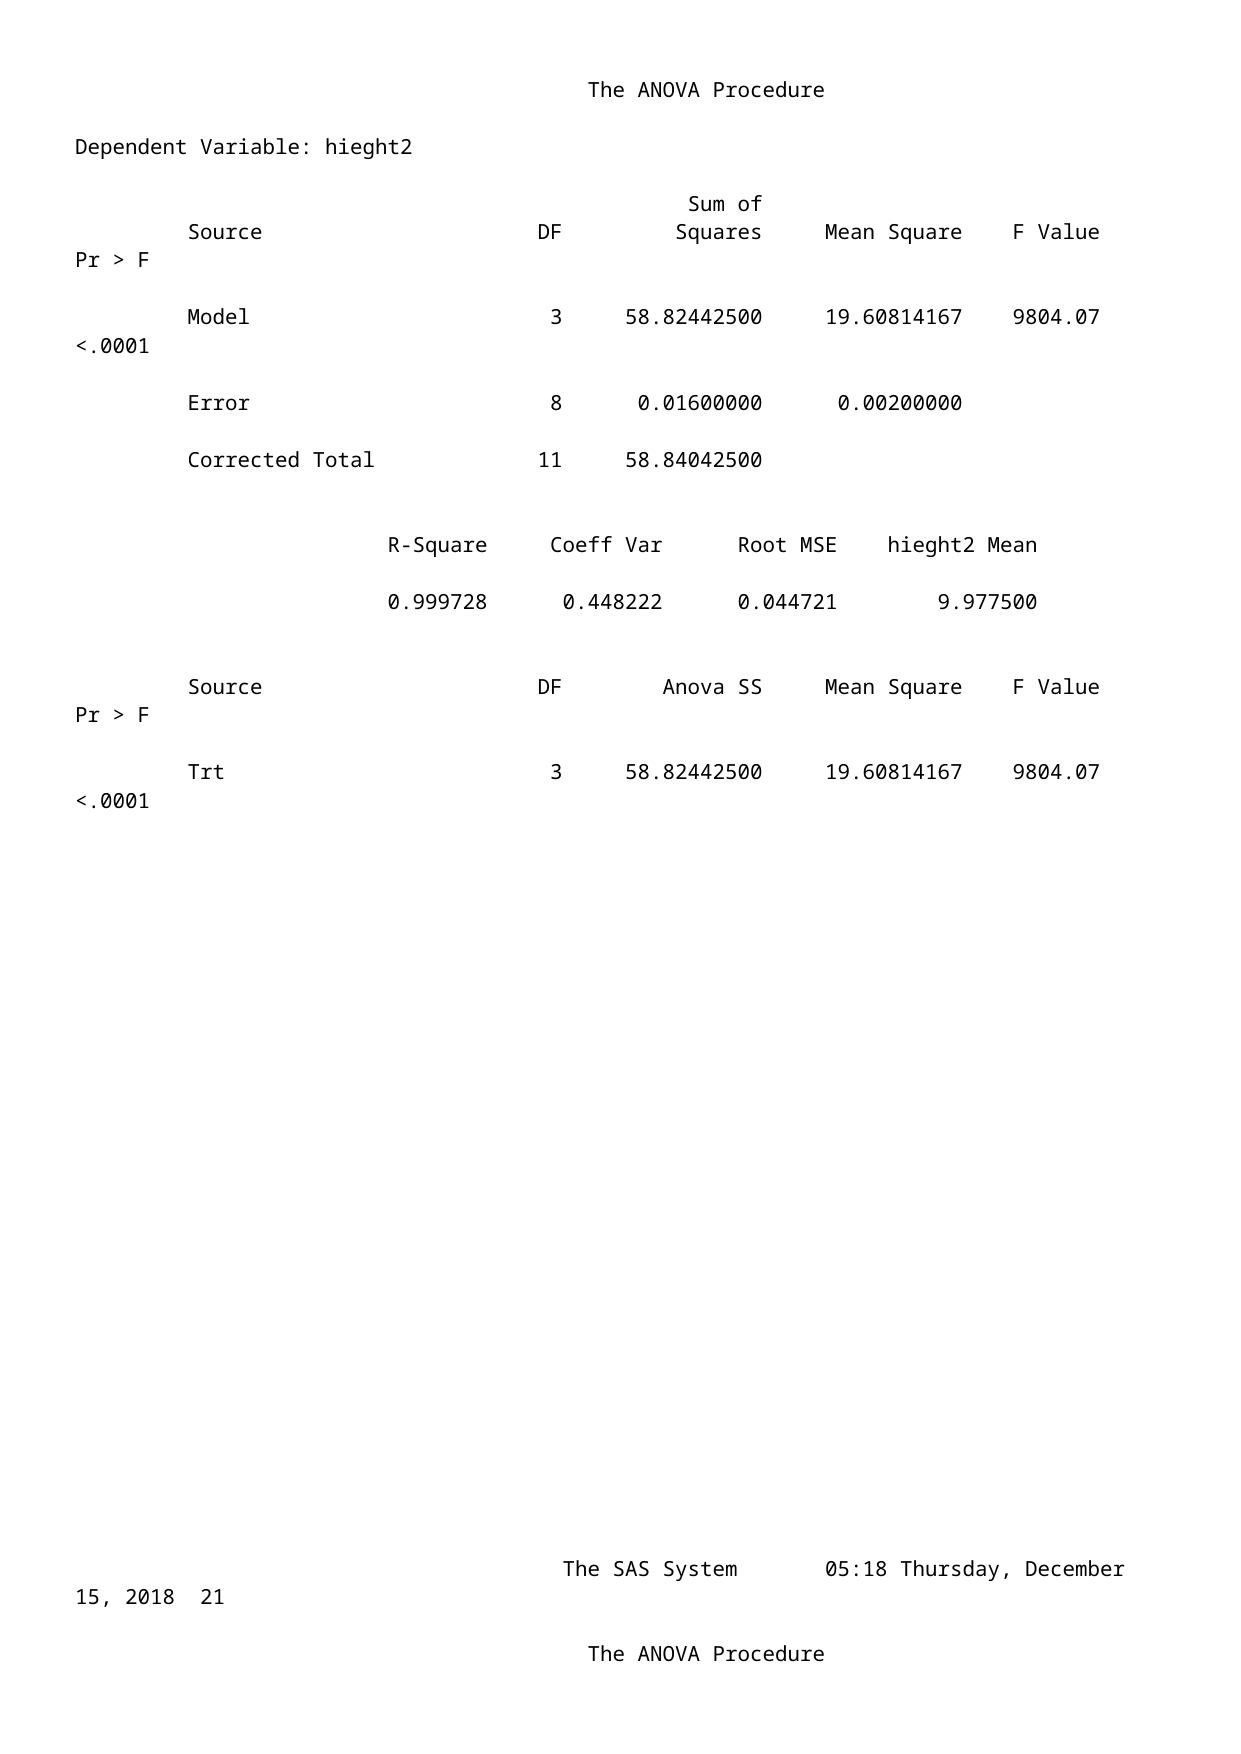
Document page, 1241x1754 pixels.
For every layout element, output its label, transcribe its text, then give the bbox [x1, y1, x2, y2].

text Dependent Variable: hieght2 [75, 132, 1165, 160]
text Trt 3 58.82442500 19.60814167 9804.07 <.0001 [75, 757, 1165, 814]
text The SAS System 05:18 Thursday, December 15, 2018 21 [75, 1554, 1165, 1611]
text Source DF Anova SS Mean Square F Value Pr > F [75, 672, 1165, 729]
text Source DF Squares Mean Square F Value Pr > F [75, 217, 1165, 274]
text Sum of [75, 189, 1165, 217]
text 0.999728 0.448222 0.044721 9.977500 [75, 587, 1165, 615]
text Error 8 0.01600000 0.00200000 [75, 388, 1165, 416]
text The ANOVA Procedure [75, 1639, 1165, 1667]
text The ANOVA Procedure [75, 75, 1165, 103]
text R-Square Coeff Var Root MSE hieght2 Mean [75, 530, 1165, 558]
text Model 3 58.82442500 19.60814167 9804.07 <.0001 [75, 302, 1165, 359]
text Corrected Total 11 58.84042500 [75, 445, 1165, 473]
